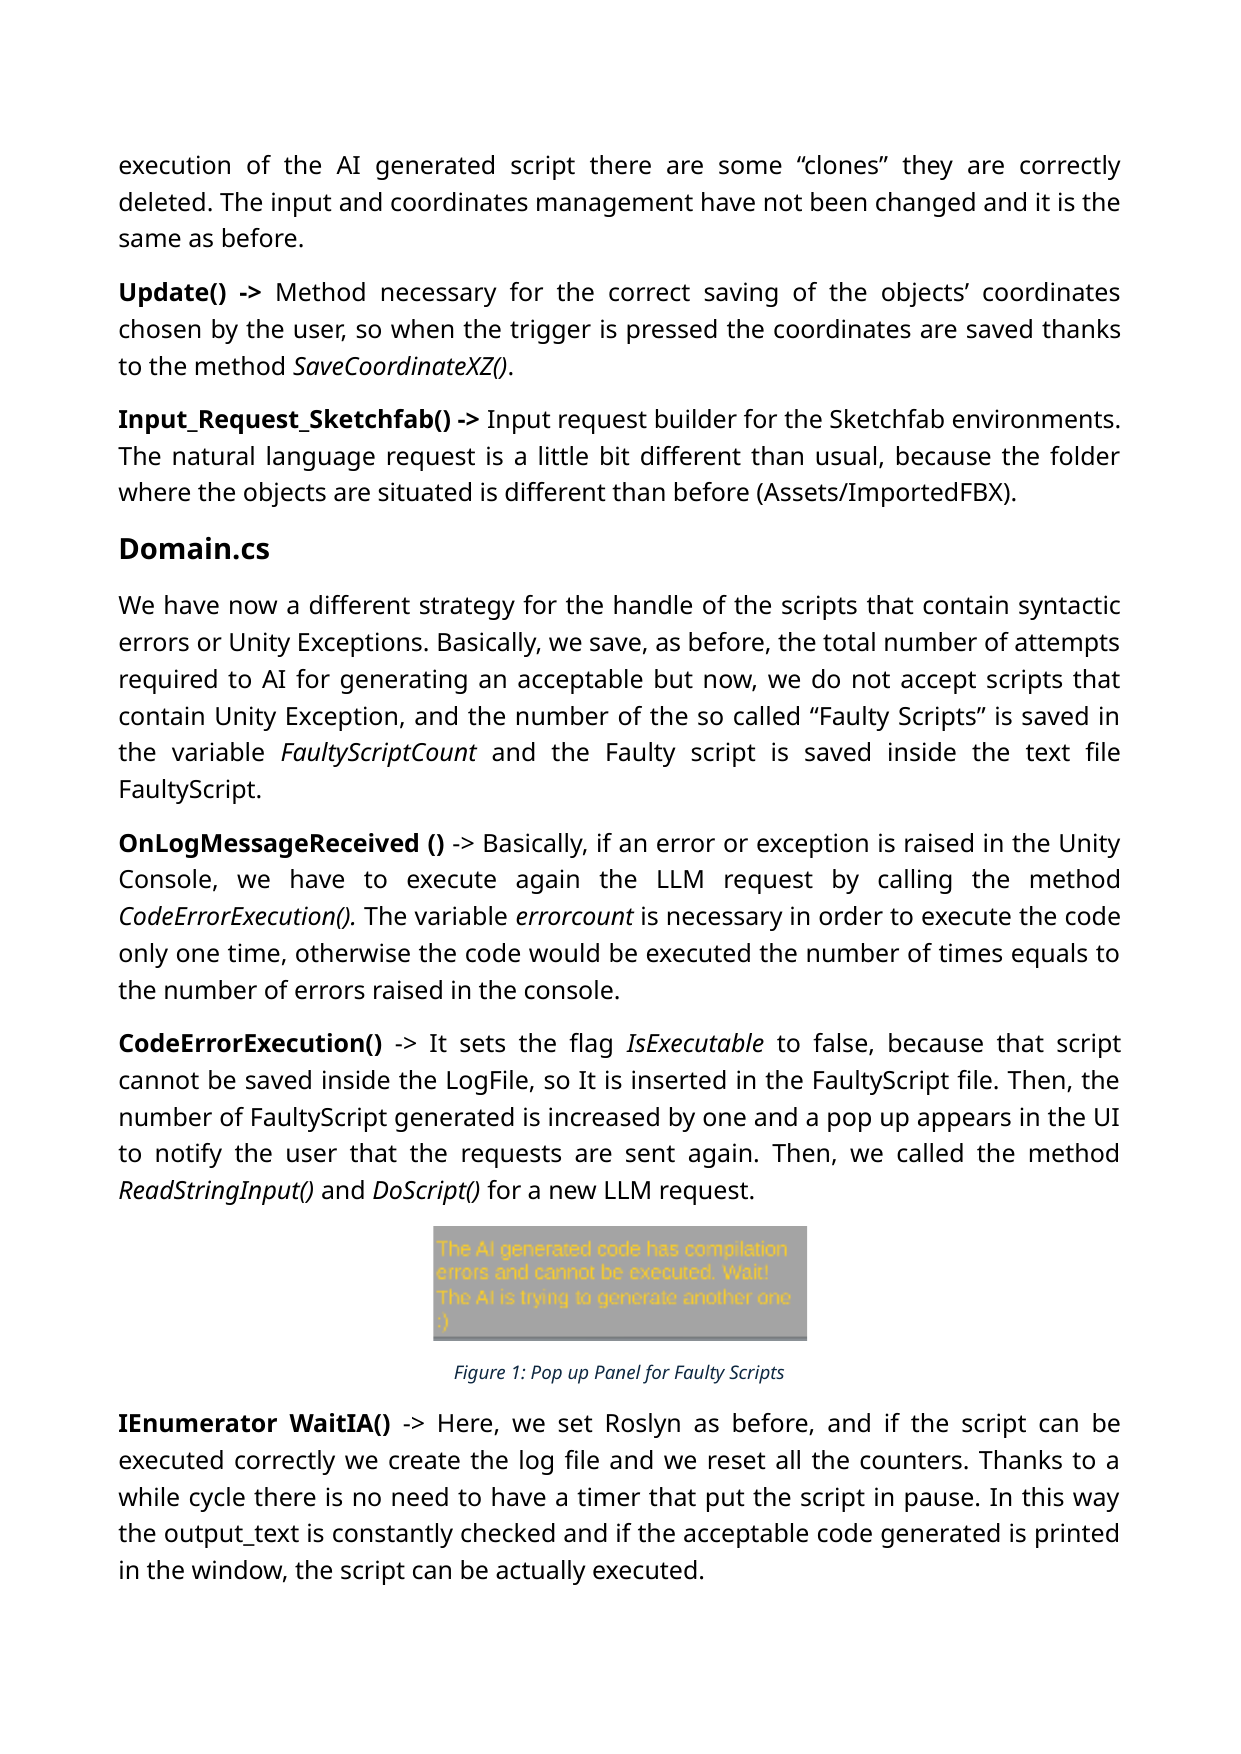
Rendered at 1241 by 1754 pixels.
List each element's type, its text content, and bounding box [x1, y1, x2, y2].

text OnLogMessageReceived () -> Basically, if an error or exception is raised in the Unity Console, we have to execute again the LLM request by calling the method CodeErrorExecution(). The variable errorcount is necessary in order to execute the code only one time, otherwise the code would be executed the number of times equals to the number of errors raised in the console. [118, 825, 1122, 1006]
text IEnumerator WaitIA() -> Here, we set Roslyn as before, and if the script can be executed correctly we create the log file and we reset all the counters. Thanks to a while cycle there is no need to have a timer that put the script in pause. In this way the output_text is constantly checked and if the acceptable code generated is printed in the window, the script can be actually executed. [118, 1406, 1122, 1587]
text Input_Request_Sketchfab() -> Input request builder for the Sketchfab environments. The natural language request is a little bit different than usual, because the folder where the objects are situated is different than before (Assets/ImportedFBX). [118, 402, 1122, 509]
text Update() -> Method necessary for the correct saving of the objects’ coordinates chosen by the user, so when the trigger is pressed the coordinates are saved thanks to the method SaveCoordinateXZ(). [118, 274, 1122, 382]
text We have now a different strategy for the handle of the scripts that contain syntactic errors or Unity Exceptions. Basically, we save, as before, the total number of attempts required to AI for generating an acceptable but now, we do not accept scripts that contain Unity Exception, and the number of the so called “Faulty Scripts” is saved in the variable FaultyScriptCount and the Faulty script is saved inside the text file FaultyScript. [118, 588, 1122, 806]
text CodeErrorExecution() -> It sets the flag IsExecutable to false, because that script cannot be saved inside the LogFile, so It is inserted in the FaultyScript file. Then, the number of FaultyScript generated is increased by one and a pop up appears in the UI to notify the user that the requests are sent again. Then, we called the method ReadStringInput() and DoScript() for a new LLM request. [118, 1026, 1122, 1207]
text Domain.cs [118, 528, 1122, 568]
picture [433, 1226, 808, 1341]
text Figure 1: Pop up Panel for Faulty Scripts [118, 1359, 1122, 1385]
